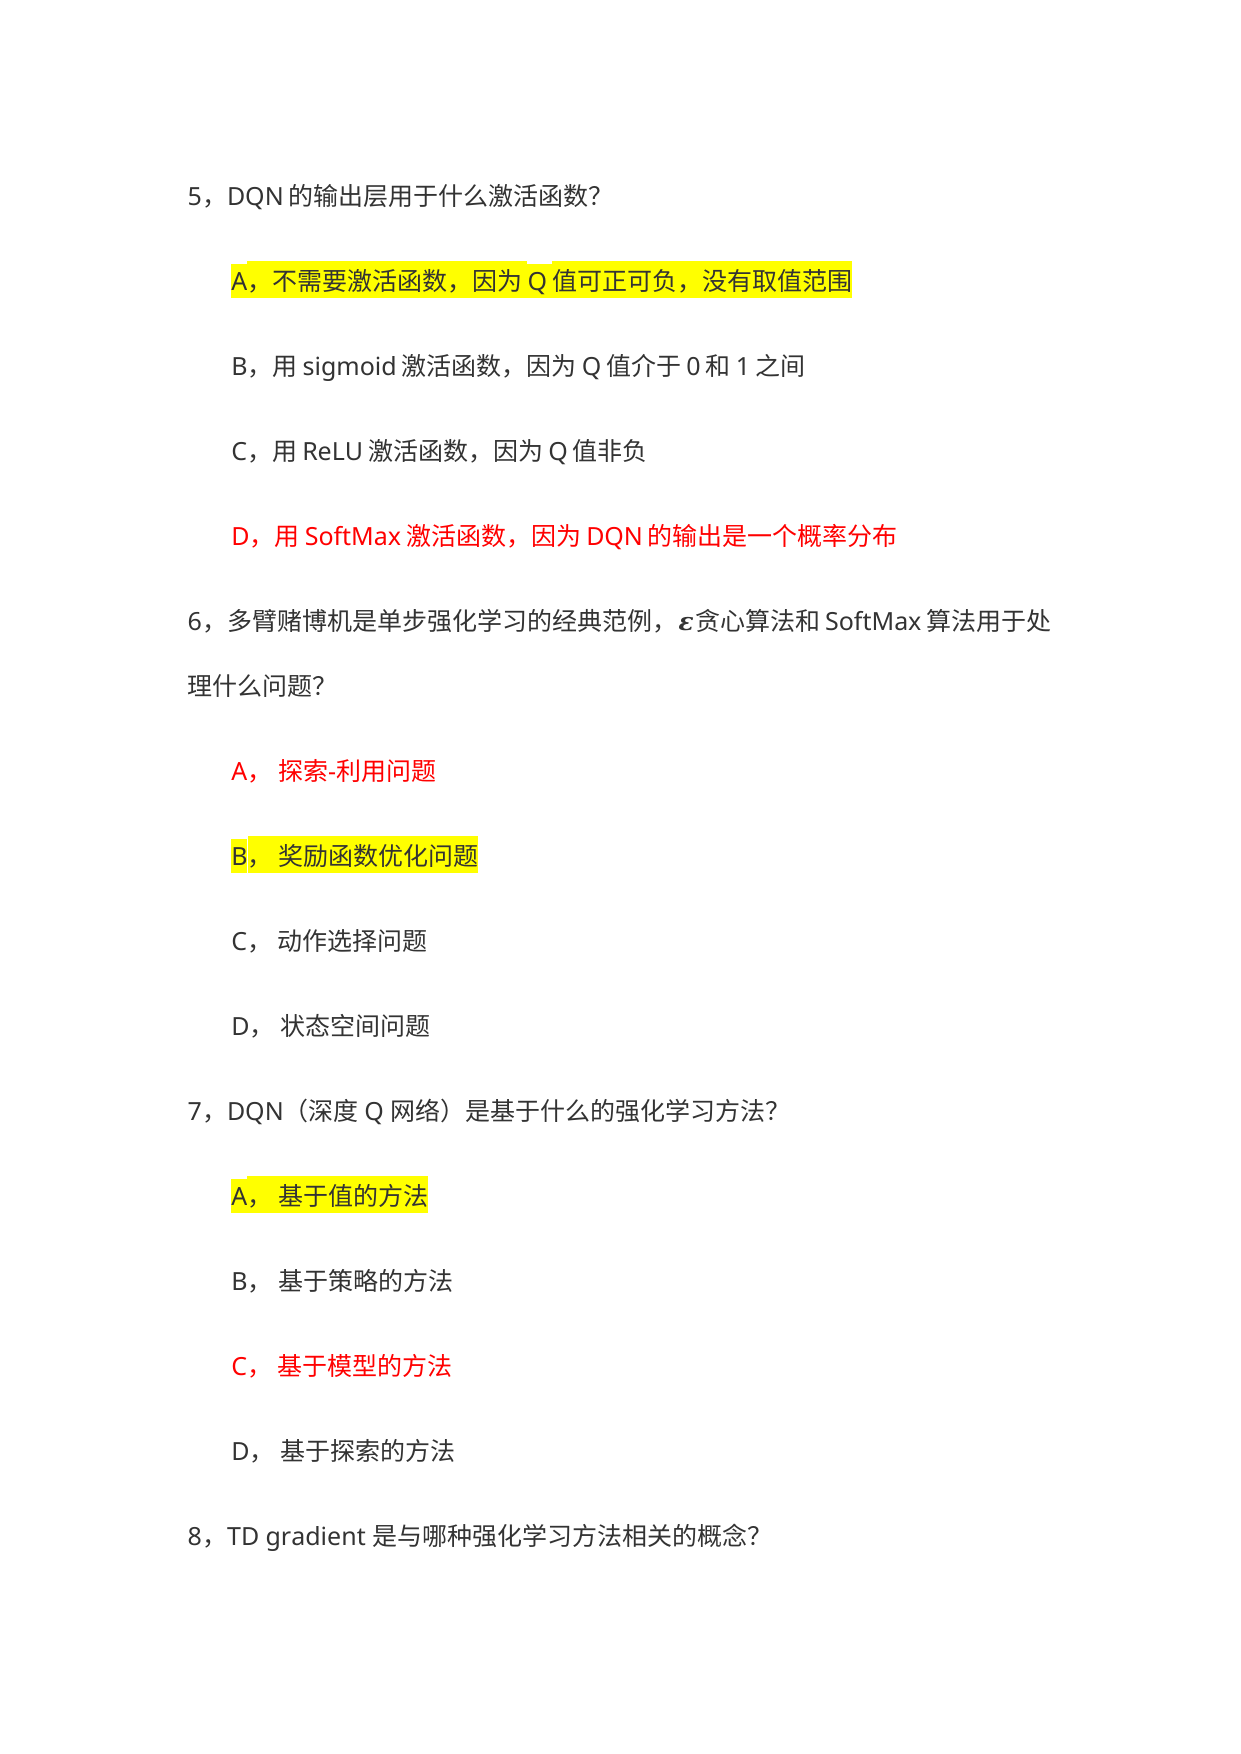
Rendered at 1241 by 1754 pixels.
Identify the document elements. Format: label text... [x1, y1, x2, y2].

text B， 基于策略的方法 [187, 1247, 1053, 1312]
text D，用SoftMax激活函数，因为DQN的输出是一个概率分布 [187, 502, 1053, 567]
text 7，DQN（深度 Q 网络）是基于什么的强化学习方法？ [187, 1077, 1053, 1142]
text A，不需要激活函数，因为Q值可正可负，没有取值范围 [187, 247, 1053, 312]
text A， 基于值的方法 [187, 1162, 1053, 1227]
text C，用ReLU激活函数，因为Q值非负 [187, 417, 1053, 482]
text 6，多臂赌博机是单步强化学习的经典范例，𝜺贪心算法和SoftMax算法用于处理什么问题？ [187, 587, 1053, 717]
text A， 探索-利用问题 [187, 737, 1053, 802]
text C， 基于模型的方法 [187, 1332, 1053, 1397]
text C， 动作选择问题 [187, 907, 1053, 972]
text B， 奖励函数优化问题 [187, 822, 1053, 887]
text D， 状态空间问题 [187, 992, 1053, 1057]
text 8，TD gradient 是与哪种强化学习方法相关的概念？ [187, 1502, 1053, 1567]
text D， 基于探索的方法 [187, 1417, 1053, 1482]
text 5，DQN的输出层用于什么激活函数？ [187, 162, 1053, 227]
text B，用sigmoid激活函数，因为Q值介于0和1之间 [187, 332, 1053, 397]
